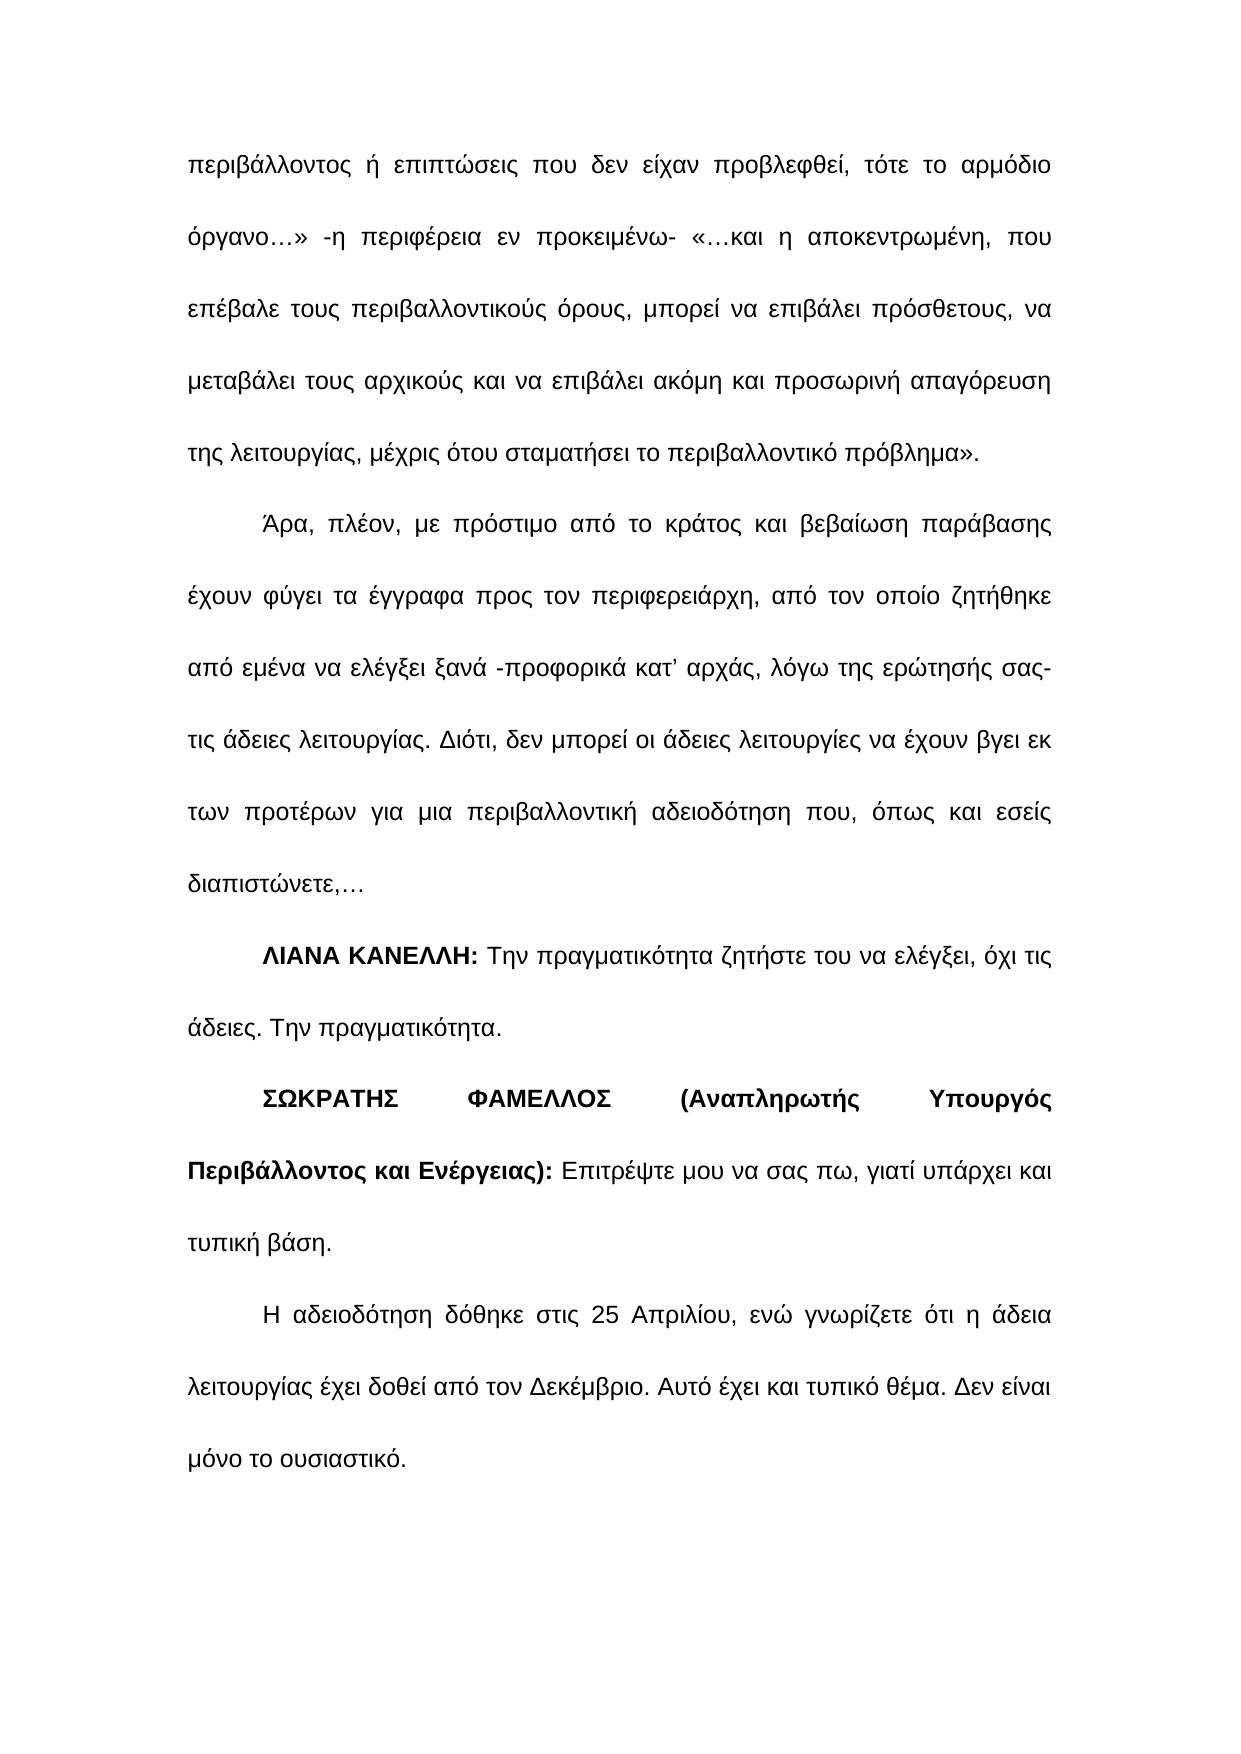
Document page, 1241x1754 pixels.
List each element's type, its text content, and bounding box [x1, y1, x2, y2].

text ΣΩΚΡΑΤΗΣ ΦΑΜΕΛΛΟΣ (Αναπληρωτής Υπουργός Περιβάλλοντος και Ενέργειας): Επιτρέψτε μου να σας πω, γιατί υπάρχει και τυπική βάση. [187, 1084, 1053, 1257]
text Άρα, πλέον, με πρόστιμο από το κράτος και βεβαίωση παράβασης έχουν φύγει τα έγγραφα προς τον περιφερειάρχη, από τον οποίο ζητήθηκε από εμένα να ελέγξει ξανά -προφορικά κατ’ αρχάς, λόγω της ερώτησής σας- τις άδειες λειτουργίας. Διότι, δεν μπορεί οι άδειες λειτουργίες να έχουν βγει εκ των προτέρων για μια περιβαλλοντική αδειοδότηση που, όπως και εσείς διαπιστώνετε,… [187, 509, 1053, 897]
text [187, 150, 1053, 466]
text Η αδειοδότηση δόθηκε στις 25 Απριλίου, ενώ γνωρίζετε ότι η άδεια λειτουργίας έχει δοθεί από τον Δεκέμβριο. Αυτό έχει και τυπικό θέμα. Δεν είναι μόνο το ουσιαστικό. [187, 1300, 1053, 1472]
text ΛΙΑΝΑ ΚΑΝΕΛΛΗ: Την πραγματικότητα ζητήστε του να ελέγξει, όχι τις άδειες. Την πραγματικότητα. [187, 941, 1053, 1041]
